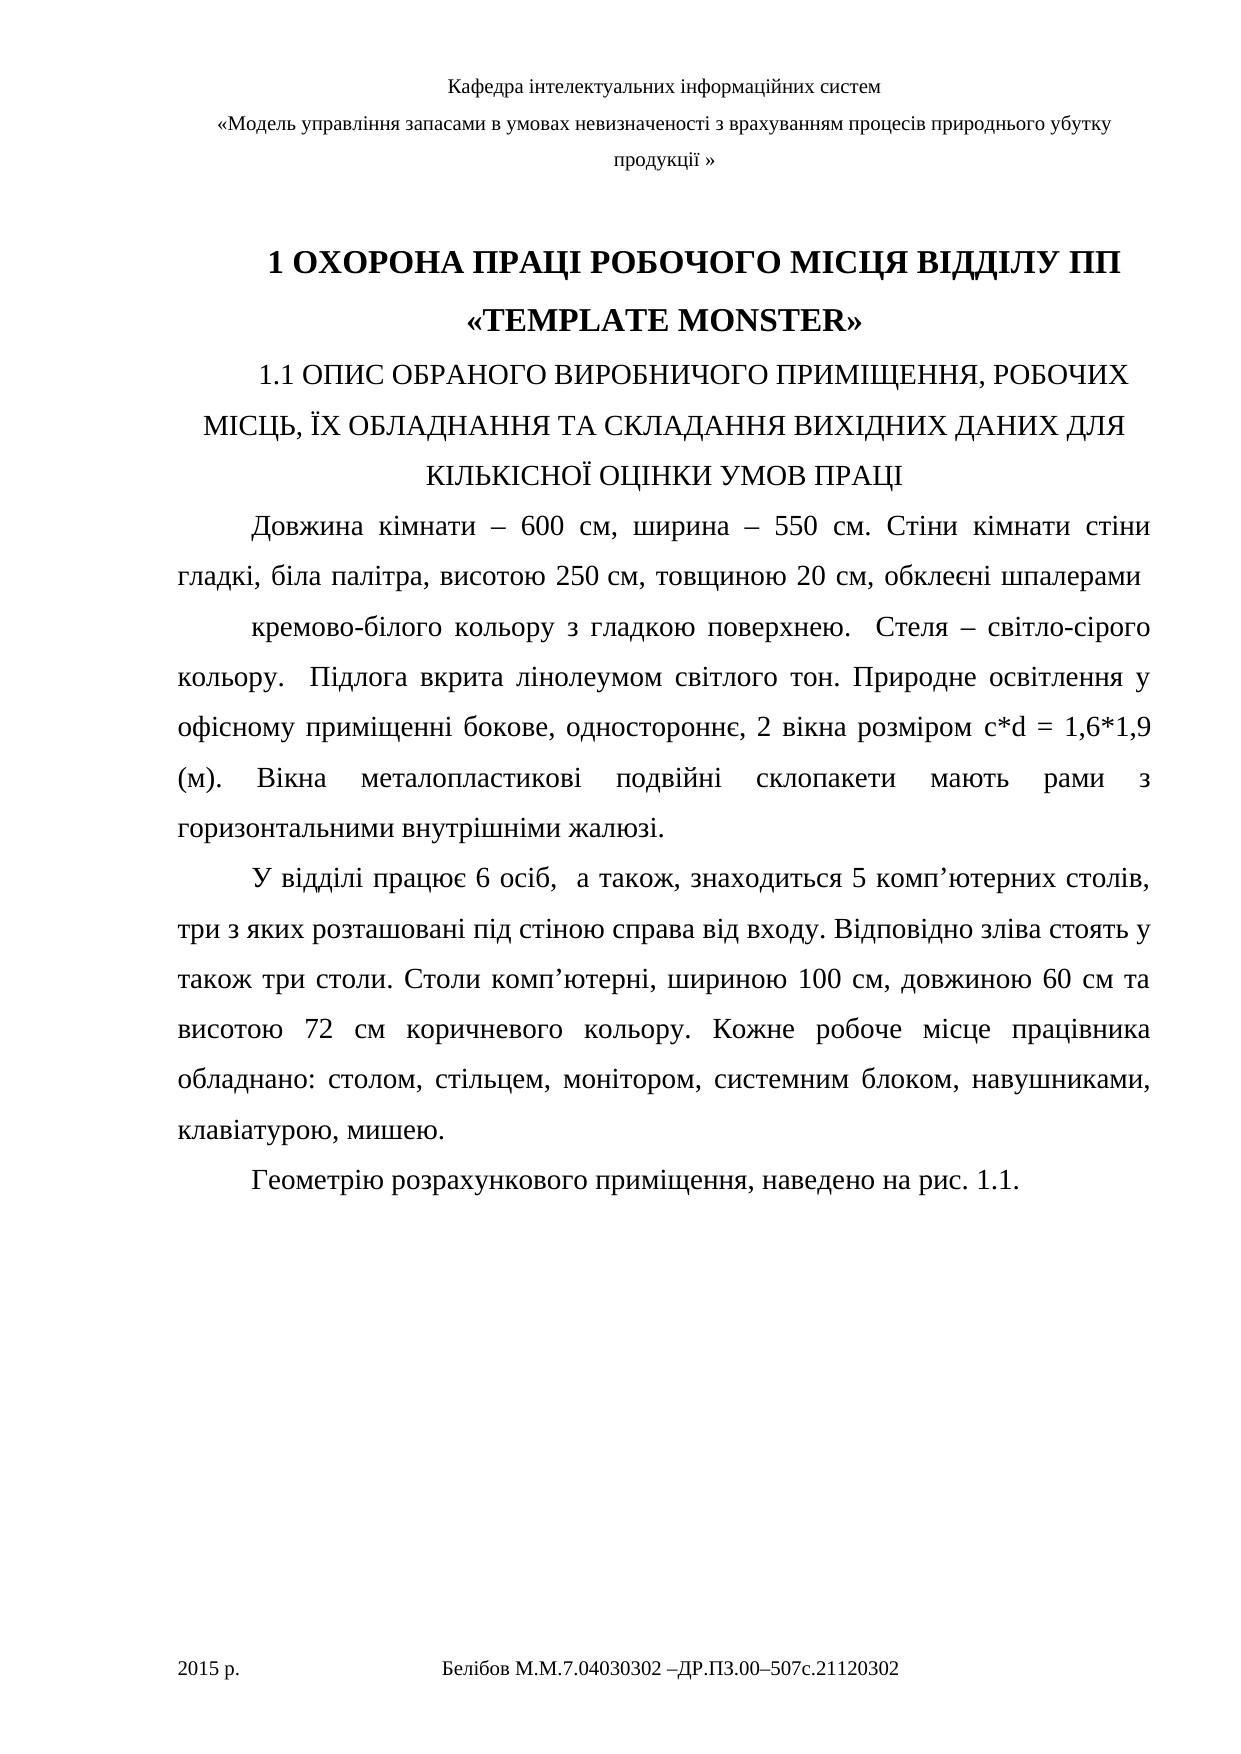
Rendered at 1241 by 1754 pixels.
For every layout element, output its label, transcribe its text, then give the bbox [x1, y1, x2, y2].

text У відділі працює 6 осіб, а також, знаходиться 5 комп’ютерних столів, три з яких розташовані під стіною справа від входу. Відповідно зліва стоять у також три столи. Столи комп’ютерні, шириною 100 см, довжиною 60 см та висотою 72 см коричневого кольору. Кожне робоче місце працівника обладнано: столом, стільцем, монітором, системним блоком, навушниками, клавіатурою, мишею. [177, 860, 1152, 1146]
text Довжина кімнати – 600 см, ширина – 550 см. Стіни кімнати стіни гладкі, біла палітра, висотою 250 см, товщиною 20 см, обклеєні шпалерами кремово-білого кольору з гладкою поверхнею. Стеля – світло-сірого кольору. Підлога вкрита лінолеумом світлого тон. Природне освітлення у офісному приміщенні бокове, одностороннє, 2 вікна розміром c*d = 1,6*1,9 (м). Вікна металопластикові подвійні склопакети мають рами з горизонтальними внутрішніми жалюзі. [177, 508, 1152, 844]
subtitle 1.1 ОПИС ОБРАНОГО ВИРОБНИЧОГО ПРИМІЩЕННЯ, РОБОЧИХ МІСЦЬ, ЇХ ОБЛАДНАННЯ ТА СКЛАДАННЯ ВИХІДНИХ ДАНИХ ДЛЯ КІЛЬКІСНОЇ ОЦІНКИ УМОВ ПРАЦІ [177, 357, 1152, 491]
text Геометрію розрахункового приміщення, наведено на рис. 1.1. [177, 1162, 1152, 1196]
text 1 ОХОРОНА ПРАЦІ РОБОЧОГО МІСЦЯ ВІДДІЛУ ПП «TEMPLATE MONSTER» [177, 242, 1152, 338]
